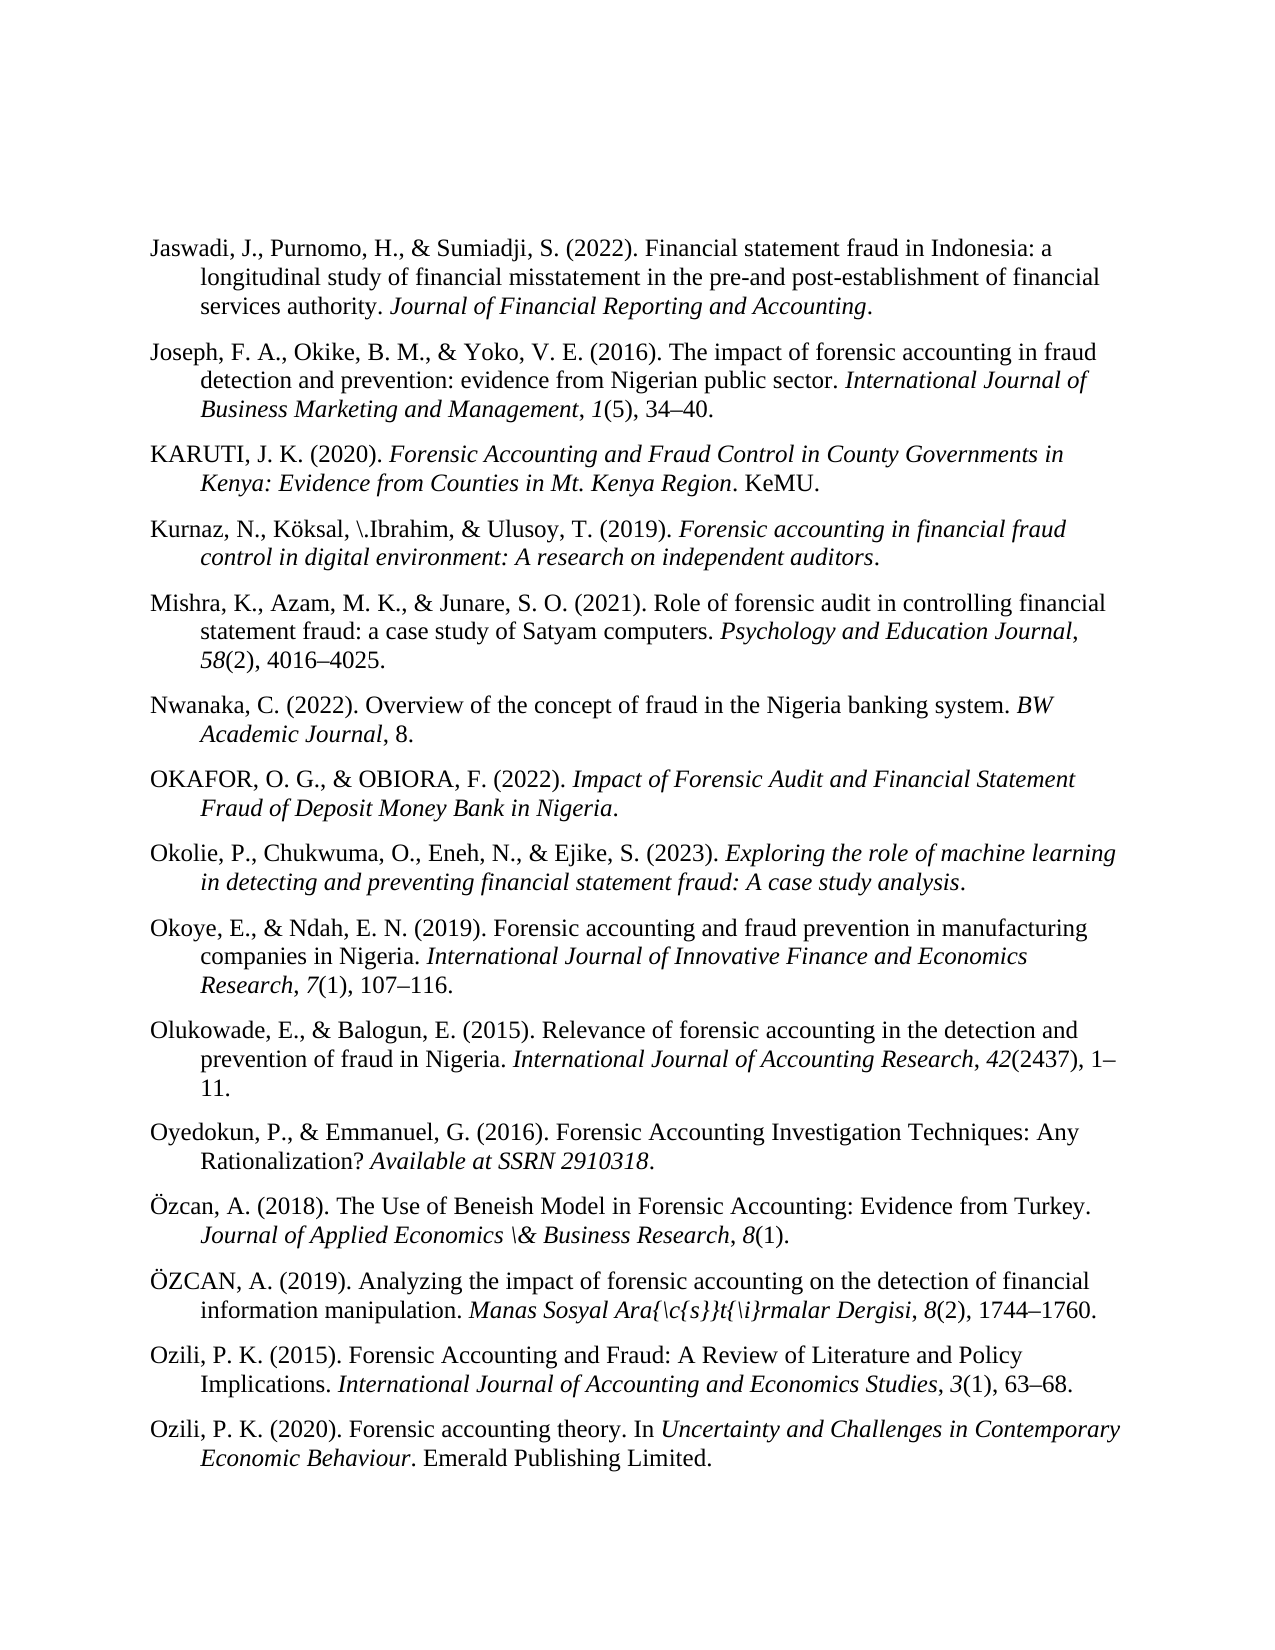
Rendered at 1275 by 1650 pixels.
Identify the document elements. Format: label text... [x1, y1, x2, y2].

text KARUTI, J. K. (2020). Forensic Accounting and Fraud Control in County Governments in Kenya: Evidence from Counties in Mt. Kenya Region. KeMU. [150, 439, 1125, 497]
text Özcan, A. (2018). The Use of Beneish Model in Forensic Accounting: Evidence from Turkey. [150, 1191, 1237, 1220]
text Olukowade, E., & Balogun, E. (2015). Relevance of forensic accounting in the detection and prevention of fraud in Nigeria. International Journal of Accounting Research, 42(2437), 1– 11. [150, 1015, 1125, 1101]
text ÖZCAN, A. (2019). Analyzing the impact of forensic accounting on the detection of financial information manipulation. Manas Sosyal Ara{\c{s}}t{\i}rmalar Dergisi, 8(2), 1744–1760. [150, 1266, 1125, 1323]
text Ozili, P. K. (2015). Forensic Accounting and Fraud: A Review of Literature and Policy Implications. International Journal of Accounting and Economics Studies, 3(1), 63–68. [150, 1340, 1125, 1397]
text Nwanaka, C. (2022). Overview of the concept of fraud in the Nigeria banking system. BW Academic Journal, 8. [150, 690, 1125, 748]
text Mishra, K., Azam, M. K., & Junare, S. O. (2021). Role of forensic audit in controlling financial statement fraud: a case study of Satyam computers. Psychology and Education Journal, 58(2), 4016–4025. [150, 588, 1125, 674]
text OKAFOR, O. G., & OBIORA, F. (2022). Impact of Forensic Audit and Financial Statement Fraud of Deposit Money Bank in Nigeria. [150, 764, 1125, 822]
text Kurnaz, N., Köksal, \.Ibrahim, & Ulusoy, T. (2019). Forensic accounting in financial fraud control in digital environment: A research on independent auditors. [150, 514, 1125, 571]
text Okoye, E., & Ndah, E. N. (2019). Forensic accounting and fraud prevention in manufacturing companies in Nigeria. International Journal of Innovative Finance and Economics Research, 7(1), 107–116. [150, 913, 1125, 999]
text Jaswadi, J., Purnomo, H., & Sumiadji, S. (2022). Financial statement fraud in Indonesia: a longitudinal study of financial misstatement in the pre-and post-establishment of financial services authority. Journal of Financial Reporting and Accounting. [150, 233, 1125, 320]
text Okolie, P., Chukwuma, O., Eneh, N., & Ejike, S. (2023). Exploring the role of machine learning in detecting and preventing financial statement fraud: A case study analysis. [150, 838, 1125, 896]
text Ozili, P. K. (2020). Forensic accounting theory. In Uncertainty and Challenges in Contemporary Economic Behaviour. Emerald Publishing Limited. [150, 1414, 1125, 1472]
text Joseph, F. A., Okike, B. M., & Yoko, V. E. (2016). The impact of forensic accounting in fraud detection and prevention: evidence from Nigerian public sector. International Journal of Business Marketing and Management, 1(5), 34–40. [150, 337, 1125, 423]
text Oyedokun, P., & Emmanuel, G. (2016). Forensic Accounting Investigation Techniques: Any Rationalization? Available at SSRN 2910318. [150, 1117, 1125, 1175]
text Journal of Applied Economics \& Business Research, 8(1). [200, 1220, 1237, 1249]
